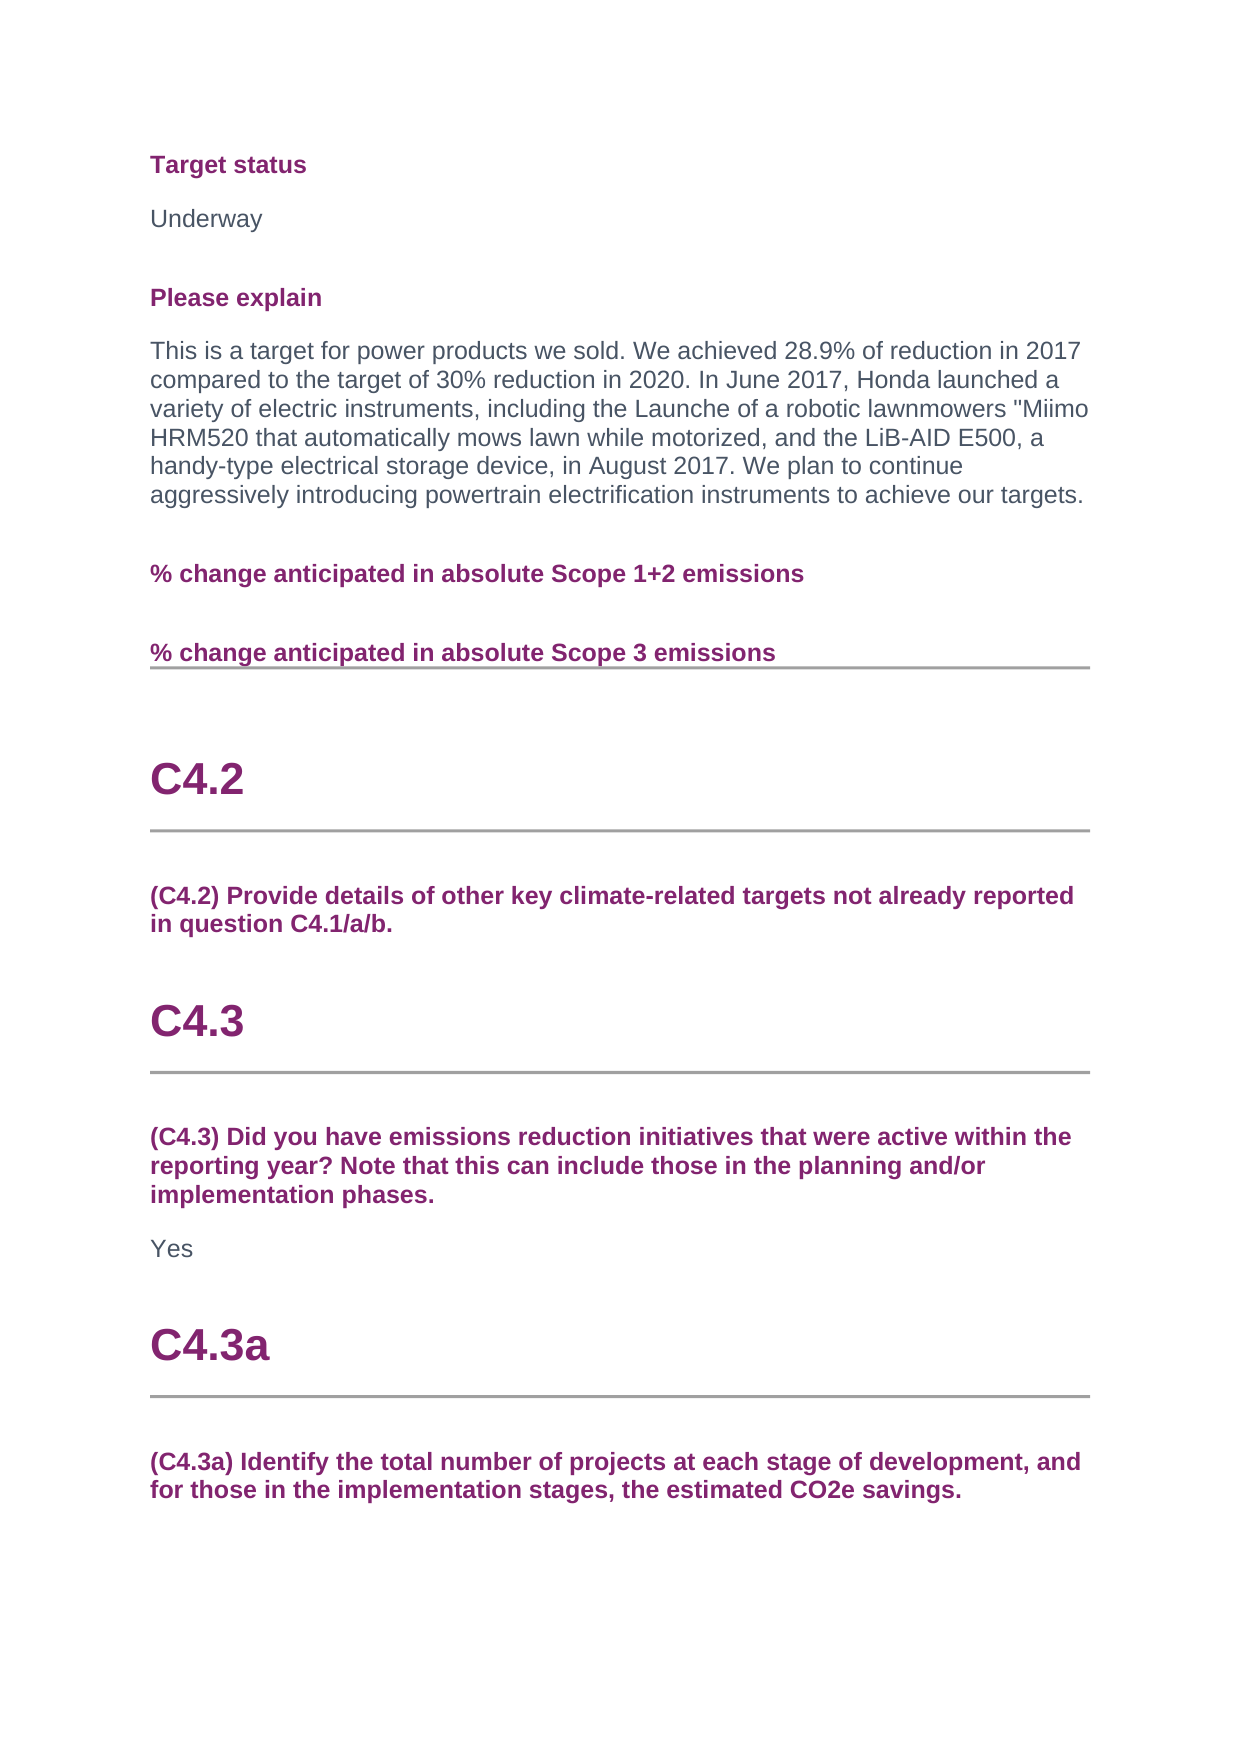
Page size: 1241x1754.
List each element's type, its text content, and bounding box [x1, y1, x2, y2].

subtitle C4.3 [150, 938, 1090, 1046]
subtitle (C4.3a) Identify the total number of projects at each stage of development, and for those in the implementation stages, the estimated CO2e savings. [150, 1446, 1090, 1504]
subtitle (C4.3) Did you have emissions reduction initiatives that were active within the reporting year? Note that this can include those in the planning and/or implementation phases. [150, 1122, 1090, 1208]
subtitle Please explain [150, 282, 1090, 311]
subtitle C4.2 [150, 696, 1090, 804]
subtitle Target status [150, 150, 1090, 179]
subtitle % change anticipated in absolute Scope 3 emissions [150, 637, 1090, 666]
subtitle % change anticipated in absolute Scope 1+2 emissions [150, 559, 1090, 587]
subtitle (C4.2) Provide details of other key climate-related targets not already reported in question C4.1/a/b. [150, 881, 1090, 938]
subtitle C4.3a [150, 1262, 1090, 1370]
text Underway [150, 204, 1090, 232]
text This is a target for power products we sold. We achieved 28.9% of reduction in 2017 compared to the target of 30% reduction in 2020. In June 2017, Honda launched a variety of electric instruments, including the Launche of a robotic lawnmowers "Miimo HRM520 that automatically mows lawn while motorized, and the LiB-AID E500, a handy-type electrical storage device, in August 2017. We plan to continue aggressively introducing powertrain electrification instruments to achieve our targets. [150, 336, 1090, 509]
text Yes [150, 1233, 1090, 1262]
